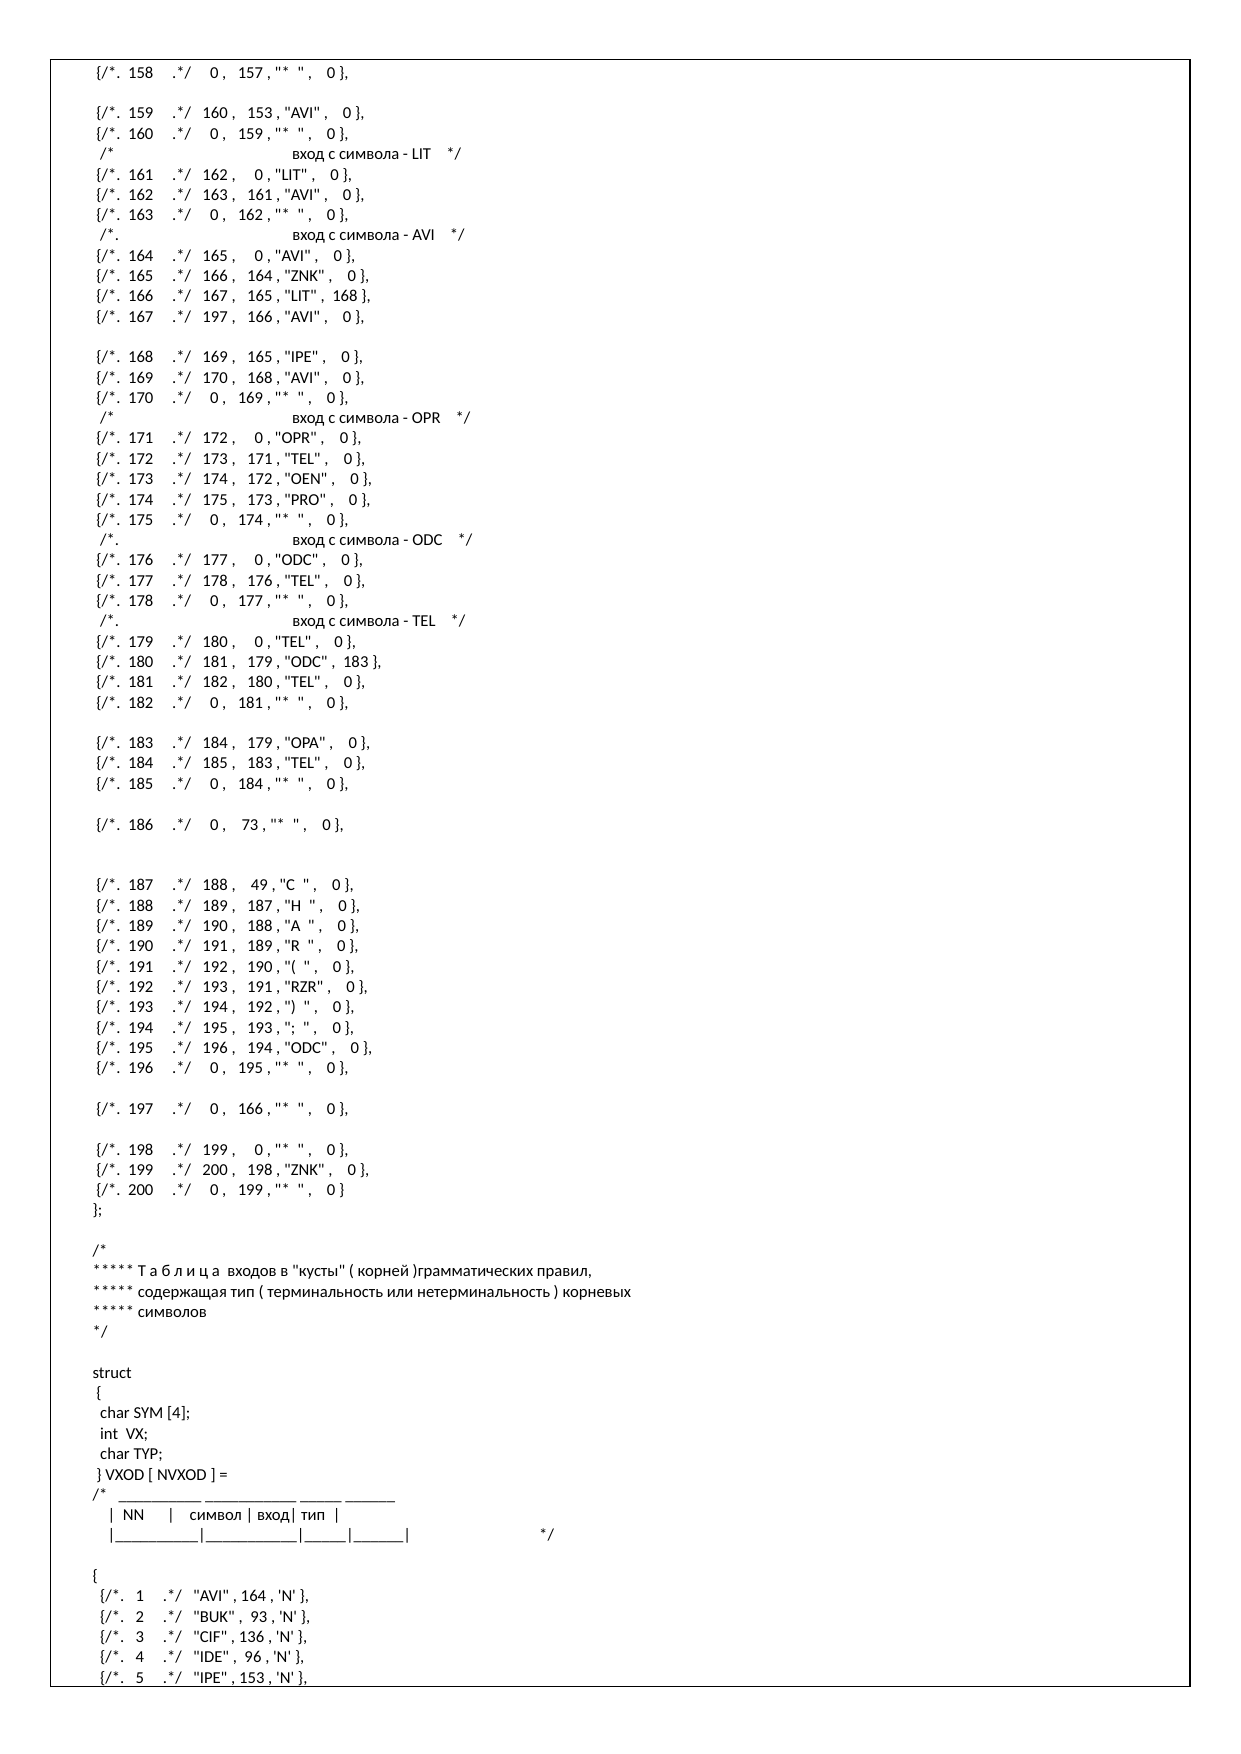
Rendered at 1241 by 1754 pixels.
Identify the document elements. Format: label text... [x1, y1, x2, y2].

text {/*. 166 .*/ 167 , 165 , "LIT" , 168 }, [59, 286, 1181, 306]
text {/*. 5 .*/ "IPE" , 153 , 'N' }, [59, 1667, 1181, 1686]
text {/*. 197 .*/ 0 , 166 , "* " , 0 }, [59, 1098, 1181, 1118]
text {/*. 188 .*/ 189 , 187 , "H " , 0 }, [59, 895, 1181, 915]
text {/*. 189 .*/ 190 , 188 , "A " , 0 }, [59, 915, 1181, 936]
text {/*. 162 .*/ 163 , 161 , "AVI" , 0 }, [59, 184, 1181, 204]
text |__________|___________|_____|______| */ [59, 1525, 1181, 1545]
text {/*. 187 .*/ 188 , 49 , "C " , 0 }, [59, 875, 1181, 895]
text {/*. 190 .*/ 191 , 189 , "R " , 0 }, [59, 936, 1181, 956]
text {/*. 178 .*/ 0 , 177 , "* " , 0 }, [59, 590, 1181, 611]
text /* вход с символа - LIT */ [59, 143, 1181, 164]
text } VXOD [ NVXOD ] = [59, 1464, 1181, 1484]
text {/*. 193 .*/ 194 , 192 , ") " , 0 }, [59, 997, 1181, 1017]
text ***** содержащая тип ( терминальность или нетерминальность ) корневых [59, 1281, 1181, 1301]
text {/*. 182 .*/ 0 , 181 , "* " , 0 }, [59, 692, 1181, 712]
text {/*. 181 .*/ 182 , 180 , "TEL" , 0 }, [59, 672, 1181, 692]
text ***** символов [59, 1301, 1181, 1322]
text {/*. 195 .*/ 196 , 194 , "ODC" , 0 }, [59, 1037, 1181, 1057]
text {/*. 4 .*/ "IDE" , 96 , 'N' }, [59, 1647, 1181, 1667]
text {/*. 196 .*/ 0 , 195 , "* " , 0 }, [59, 1057, 1181, 1078]
text }; [59, 1200, 1181, 1220]
text {/*. 184 .*/ 185 , 183 , "TEL" , 0 }, [59, 753, 1181, 773]
text {/*. 199 .*/ 200 , 198 , "ZNK" , 0 }, [59, 1159, 1181, 1179]
text { [59, 1565, 1181, 1586]
text /*. вход с символа - ODC */ [59, 529, 1181, 550]
text {/*. 1 .*/ "AVI" , 164 , 'N' }, [59, 1586, 1181, 1606]
text {/*. 194 .*/ 195 , 193 , "; " , 0 }, [59, 1017, 1181, 1037]
text | NN | символ | вход| тип | [59, 1504, 1181, 1525]
text {/*. 172 .*/ 173 , 171 , "TEL" , 0 }, [59, 448, 1181, 468]
text {/*. 174 .*/ 175 , 173 , "PRO" , 0 }, [59, 489, 1181, 509]
text {/*. 164 .*/ 165 , 0 , "AVI" , 0 }, [59, 245, 1181, 265]
text /*. вход с символа - TEL */ [59, 611, 1181, 631]
text {/*. 171 .*/ 172 , 0 , "OPR" , 0 }, [59, 428, 1181, 448]
text {/*. 158 .*/ 0 , 157 , "* " , 0 }, [51, 60, 1189, 82]
text {/*. 163 .*/ 0 , 162 , "* " , 0 }, [59, 204, 1181, 225]
text {/*. 177 .*/ 178 , 176 , "TEL" , 0 }, [59, 570, 1181, 590]
text {/*. 160 .*/ 0 , 159 , "* " , 0 }, [59, 123, 1181, 143]
text {/*. 185 .*/ 0 , 184 , "* " , 0 }, [59, 773, 1181, 793]
text {/*. 179 .*/ 180 , 0 , "TEL" , 0 }, [59, 631, 1181, 651]
text char SYM [4]; [59, 1403, 1181, 1423]
text {/*. 167 .*/ 197 , 166 , "AVI" , 0 }, [59, 306, 1181, 326]
text */ [59, 1322, 1181, 1342]
text {/*. 170 .*/ 0 , 169 , "* " , 0 }, [59, 387, 1181, 407]
text struct [59, 1362, 1181, 1382]
text ***** Т а б л и ц а входов в "кусты" ( корней )грамматических правил, [59, 1261, 1181, 1281]
text /* __________ ___________ _____ ______ [59, 1484, 1181, 1504]
text /* [59, 1240, 1181, 1261]
text char TYP; [59, 1443, 1181, 1464]
text {/*. 191 .*/ 192 , 190 , "( " , 0 }, [59, 956, 1181, 976]
text {/*. 161 .*/ 162 , 0 , "LIT" , 0 }, [59, 164, 1181, 184]
text { [59, 1382, 1181, 1403]
text {/*. 198 .*/ 199 , 0 , "* " , 0 }, [59, 1139, 1181, 1159]
text /*. вход с символа - AVI */ [59, 225, 1181, 245]
text {/*. 192 .*/ 193 , 191 , "RZR" , 0 }, [59, 976, 1181, 997]
text {/*. 2 .*/ "BUK" , 93 , 'N' }, [59, 1606, 1181, 1626]
text int VX; [59, 1423, 1181, 1443]
text {/*. 165 .*/ 166 , 164 , "ZNK" , 0 }, [59, 265, 1181, 286]
text {/*. 200 .*/ 0 , 199 , "* " , 0 } [59, 1179, 1181, 1200]
text {/*. 176 .*/ 177 , 0 , "ODC" , 0 }, [59, 550, 1181, 570]
text {/*. 159 .*/ 160 , 153 , "AVI" , 0 }, [59, 103, 1181, 123]
text {/*. 169 .*/ 170 , 168 , "AVI" , 0 }, [59, 367, 1181, 387]
text {/*. 3 .*/ "CIF" , 136 , 'N' }, [59, 1626, 1181, 1647]
text {/*. 183 .*/ 184 , 179 , "OPA" , 0 }, [59, 732, 1181, 753]
text {/*. 186 .*/ 0 , 73 , "* " , 0 }, [59, 814, 1181, 834]
text {/*. 180 .*/ 181 , 179 , "ODC" , 183 }, [59, 651, 1181, 672]
text {/*. 168 .*/ 169 , 165 , "IPE" , 0 }, [59, 347, 1181, 367]
text {/*. 175 .*/ 0 , 174 , "* " , 0 }, [59, 509, 1181, 529]
text {/*. 173 .*/ 174 , 172 , "OEN" , 0 }, [59, 468, 1181, 489]
text /* вход с символа - OPR */ [59, 407, 1181, 428]
